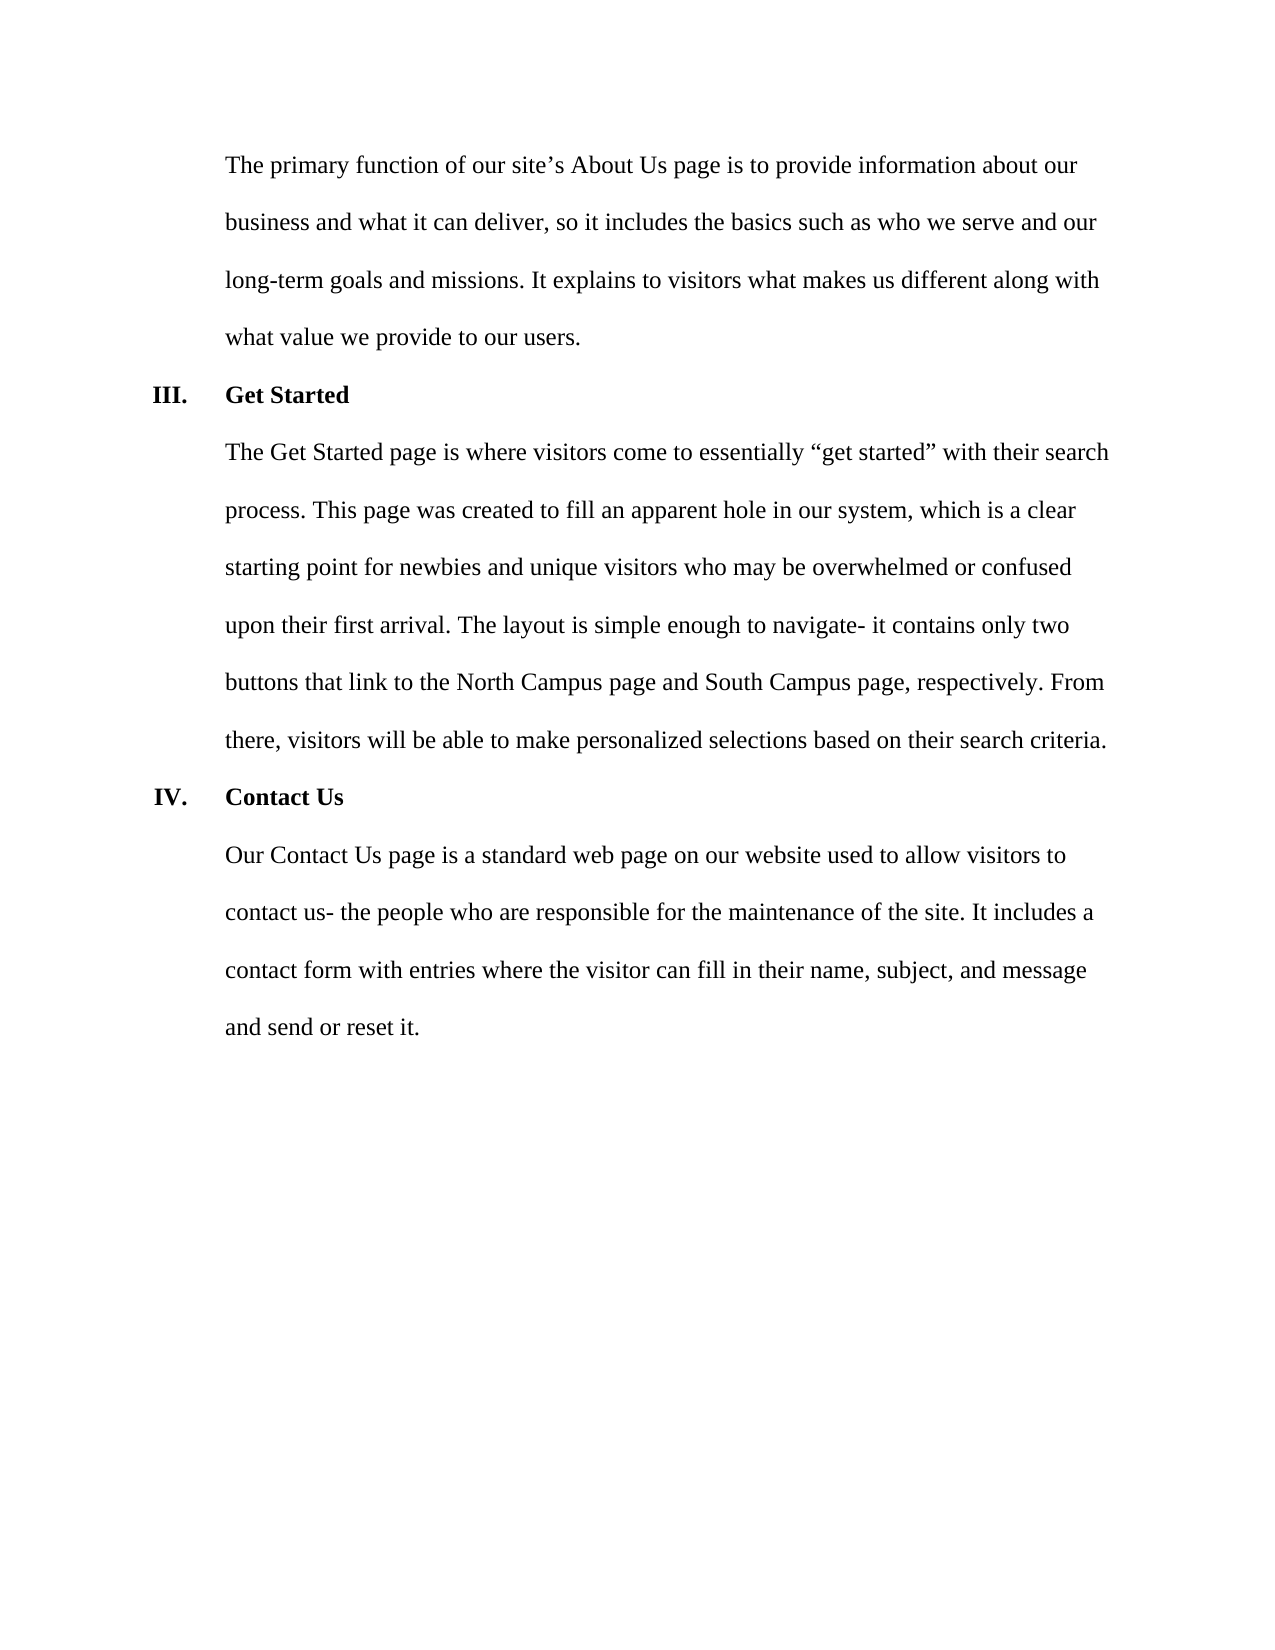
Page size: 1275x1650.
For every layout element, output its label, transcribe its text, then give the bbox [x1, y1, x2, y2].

list The primary function of our site’s About Us page is to provide information about our business and what it can deliver, so it includes the basics such as who we serve and our long-term goals and missions. It explains to visitors what makes us different along with what value we provide to our users. [225, 150, 1125, 351]
list Contact Us [187, 782, 1125, 811]
list Our Contact Us page is a standard web page on our website used to allow visitors to contact us- the people who are responsible for the maintenance of the site. It includes a contact form with entries where the visitor can fill in their name, subject, and message and send or reset it. [225, 840, 1125, 1041]
list The Get Started page is where visitors come to essentially “get started” with their search process. This page was created to fill an apparent hole in our system, which is a clear starting point for newbies and unique visitors who may be overwhelmed or confused upon their first arrival. The layout is simple enough to navigate- it contains only two buttons that link to the North Campus page and South Campus page, respectively. From there, visitors will be able to make personalized selections based on their search criteria. [225, 437, 1125, 754]
list Get Started [187, 380, 1125, 409]
